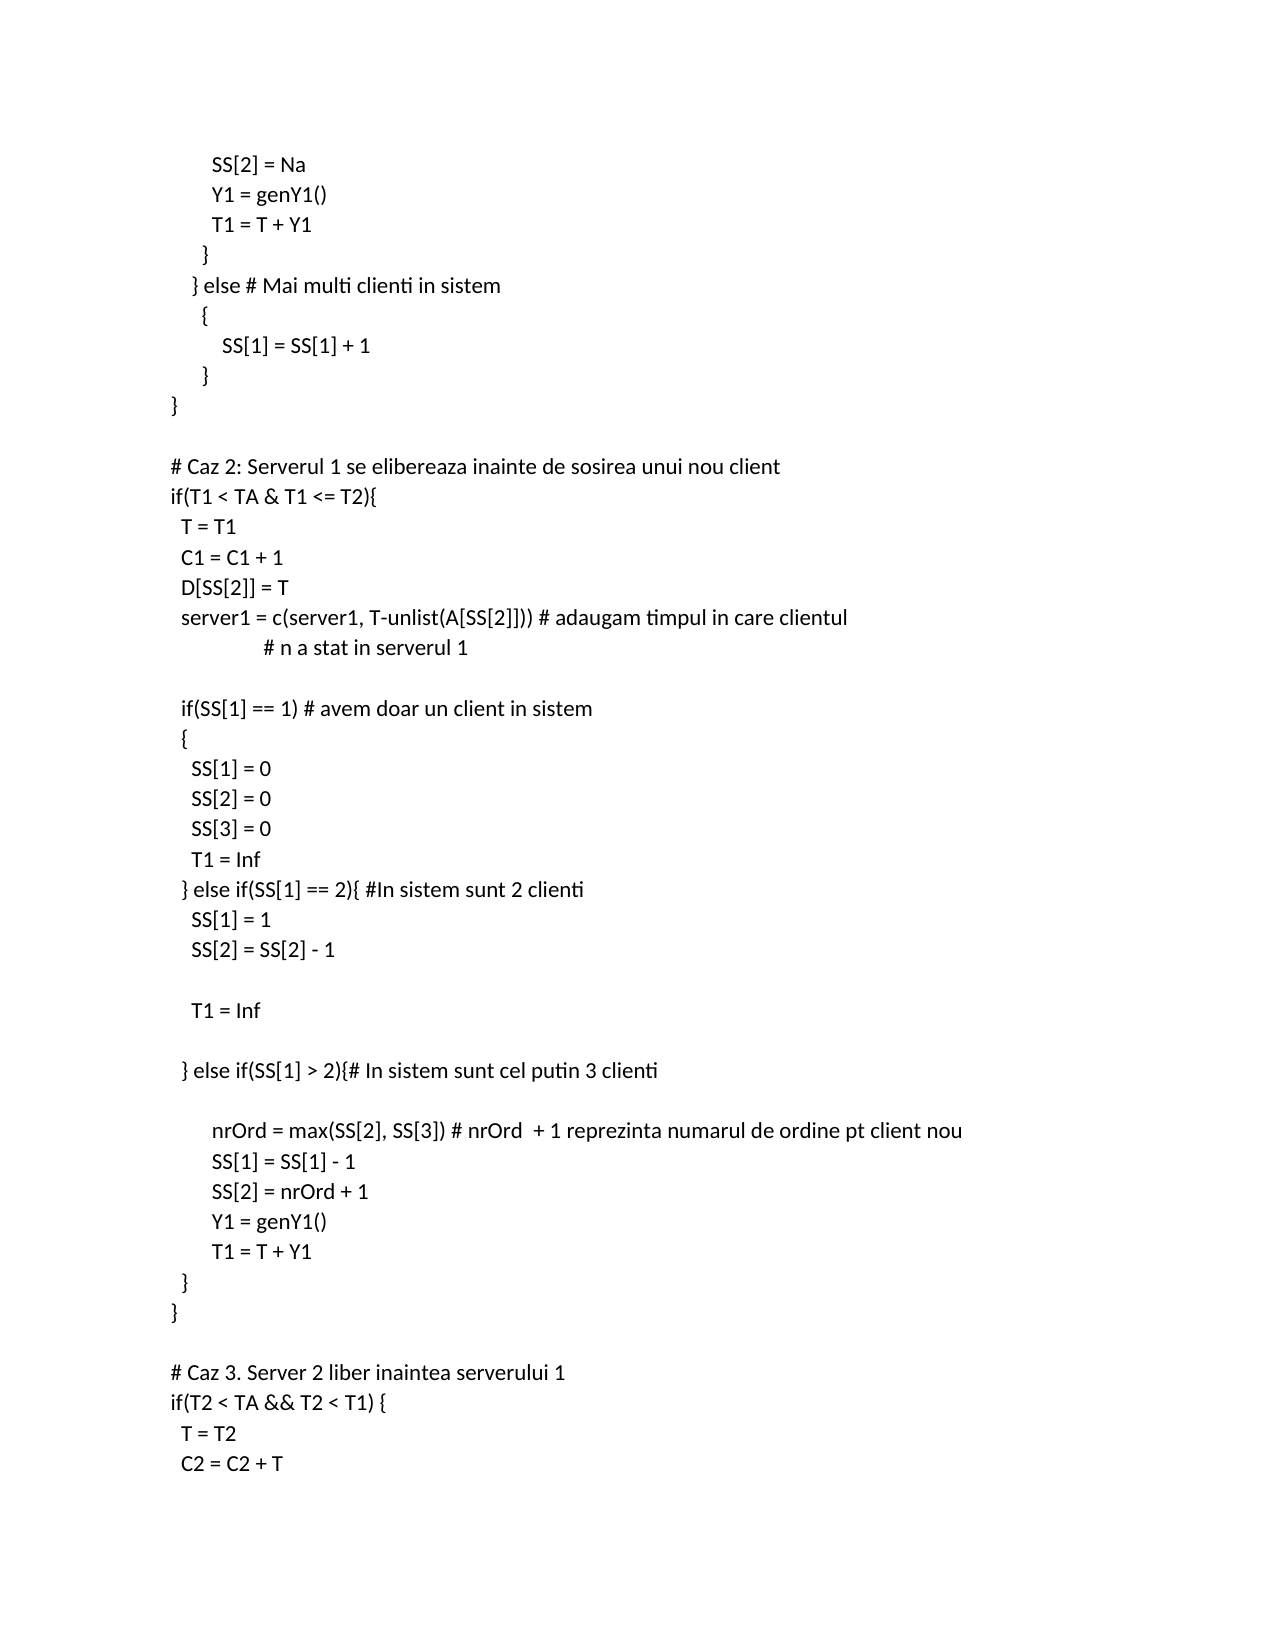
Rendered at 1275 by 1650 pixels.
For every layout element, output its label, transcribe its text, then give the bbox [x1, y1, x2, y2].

text if(T1 < TA & T1 <= T2){ [150, 482, 1125, 510]
text C1 = C1 + 1 [150, 543, 1125, 571]
text C2 = C2 + T [150, 1449, 1125, 1477]
text nrOrd = max(SS[2], SS[3]) # nrOrd + 1 reprezinta numarul de ordine pt client nou [150, 1117, 1125, 1145]
text if(T2 < TA && T2 < T1) { [150, 1388, 1125, 1417]
text SS[1] = 1 [150, 905, 1125, 933]
text T1 = Inf [150, 845, 1125, 873]
text T = T2 [150, 1419, 1125, 1447]
text Y1 = genY1() [150, 1207, 1125, 1235]
text } [150, 392, 1125, 420]
text SS[2] = nrOrd + 1 [150, 1177, 1125, 1205]
text D[SS[2]] = T [150, 573, 1125, 601]
text T = T1 [150, 512, 1125, 541]
text { [150, 724, 1125, 752]
text Y1 = genY1() [150, 180, 1125, 208]
text T1 = T + Y1 [150, 210, 1125, 238]
text T1 = Inf [150, 996, 1125, 1024]
text } [150, 1298, 1125, 1326]
text SS[1] = 0 [150, 754, 1125, 782]
text } else # Mai multi clienti in sistem [150, 271, 1125, 299]
text # n a stat in serverul 1 [150, 633, 1125, 661]
text } [150, 241, 1125, 269]
text SS[1] = SS[1] + 1 [150, 331, 1125, 359]
text T1 = T + Y1 [150, 1237, 1125, 1266]
text server1 = c(server1, T-unlist(A[SS[2]])) # adaugam timpul in care clientul [150, 603, 1125, 631]
text SS[2] = 0 [150, 784, 1125, 812]
text { [150, 301, 1125, 329]
text if(SS[1] == 1) # avem doar un client in sistem [150, 694, 1125, 722]
text # Caz 3. Server 2 liber inaintea serverului 1 [150, 1358, 1125, 1386]
text } else if(SS[1] > 2){# In sistem sunt cel putin 3 clienti [150, 1056, 1125, 1084]
text SS[3] = 0 [150, 814, 1125, 843]
text SS[1] = SS[1] - 1 [150, 1147, 1125, 1175]
text } [150, 1268, 1125, 1296]
text SS[2] = SS[2] - 1 [150, 935, 1125, 963]
text # Caz 2: Serverul 1 se elibereaza inainte de sosirea unui nou client [150, 452, 1125, 480]
text SS[2] = Na [150, 150, 1125, 178]
text } [150, 361, 1125, 389]
text } else if(SS[1] == 2){ #In sistem sunt 2 clienti [150, 875, 1125, 903]
